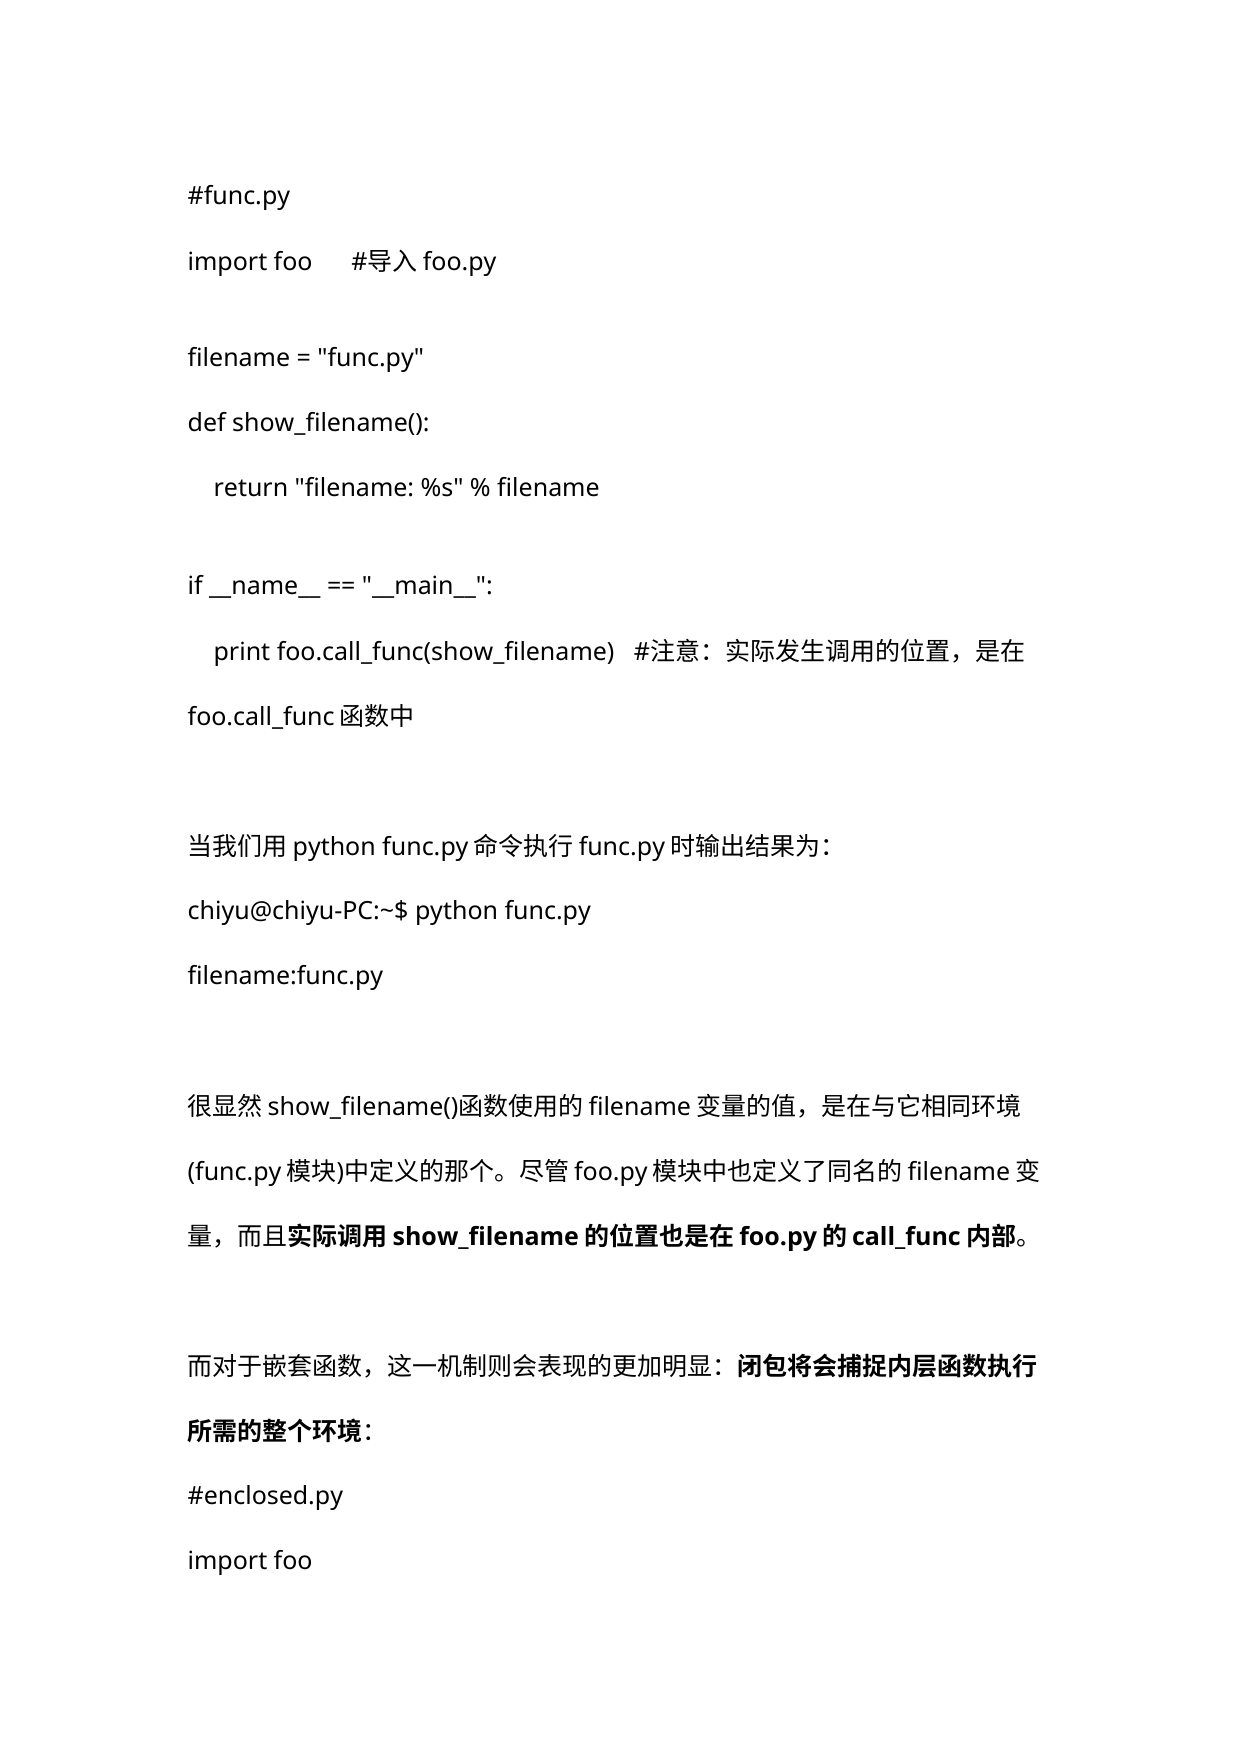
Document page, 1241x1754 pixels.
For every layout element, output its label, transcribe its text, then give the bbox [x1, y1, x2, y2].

text def show_filename(): [187, 389, 1053, 454]
text 很显然show_filename()函数使用的filename变量的值，是在与它相同环境(func.py模块)中定义的那个。尽管foo.py模块中也定义了同名的filename变量，而且实际调用show_filename的位置也是在foo.py的call_func内部。 而对于嵌套函数，这一机制则会表现的更加明显：闭包将会捕捉内层函数执行所需的整个环境： [187, 1007, 1053, 1462]
text 当我们用python func.py命令执行func.py时输出结果为： [187, 747, 1053, 877]
text print foo.call_func(show_filename) #注意：实际发生调用的位置，是在foo.call_func函数中 [187, 617, 1053, 747]
text filename = "func.py" [187, 324, 1053, 389]
text import foo #导入foo.py [187, 227, 1053, 292]
text chiyu@chiyu-PC:~$ python func.py [187, 877, 1053, 942]
text filename:func.py [187, 942, 1053, 1007]
text import foo [187, 1527, 1053, 1592]
text return "filename: %s" % filename [187, 454, 1053, 519]
text if __name__ == "__main__": [187, 552, 1053, 617]
text #func.py [187, 162, 1053, 227]
text #enclosed.py [187, 1462, 1053, 1527]
